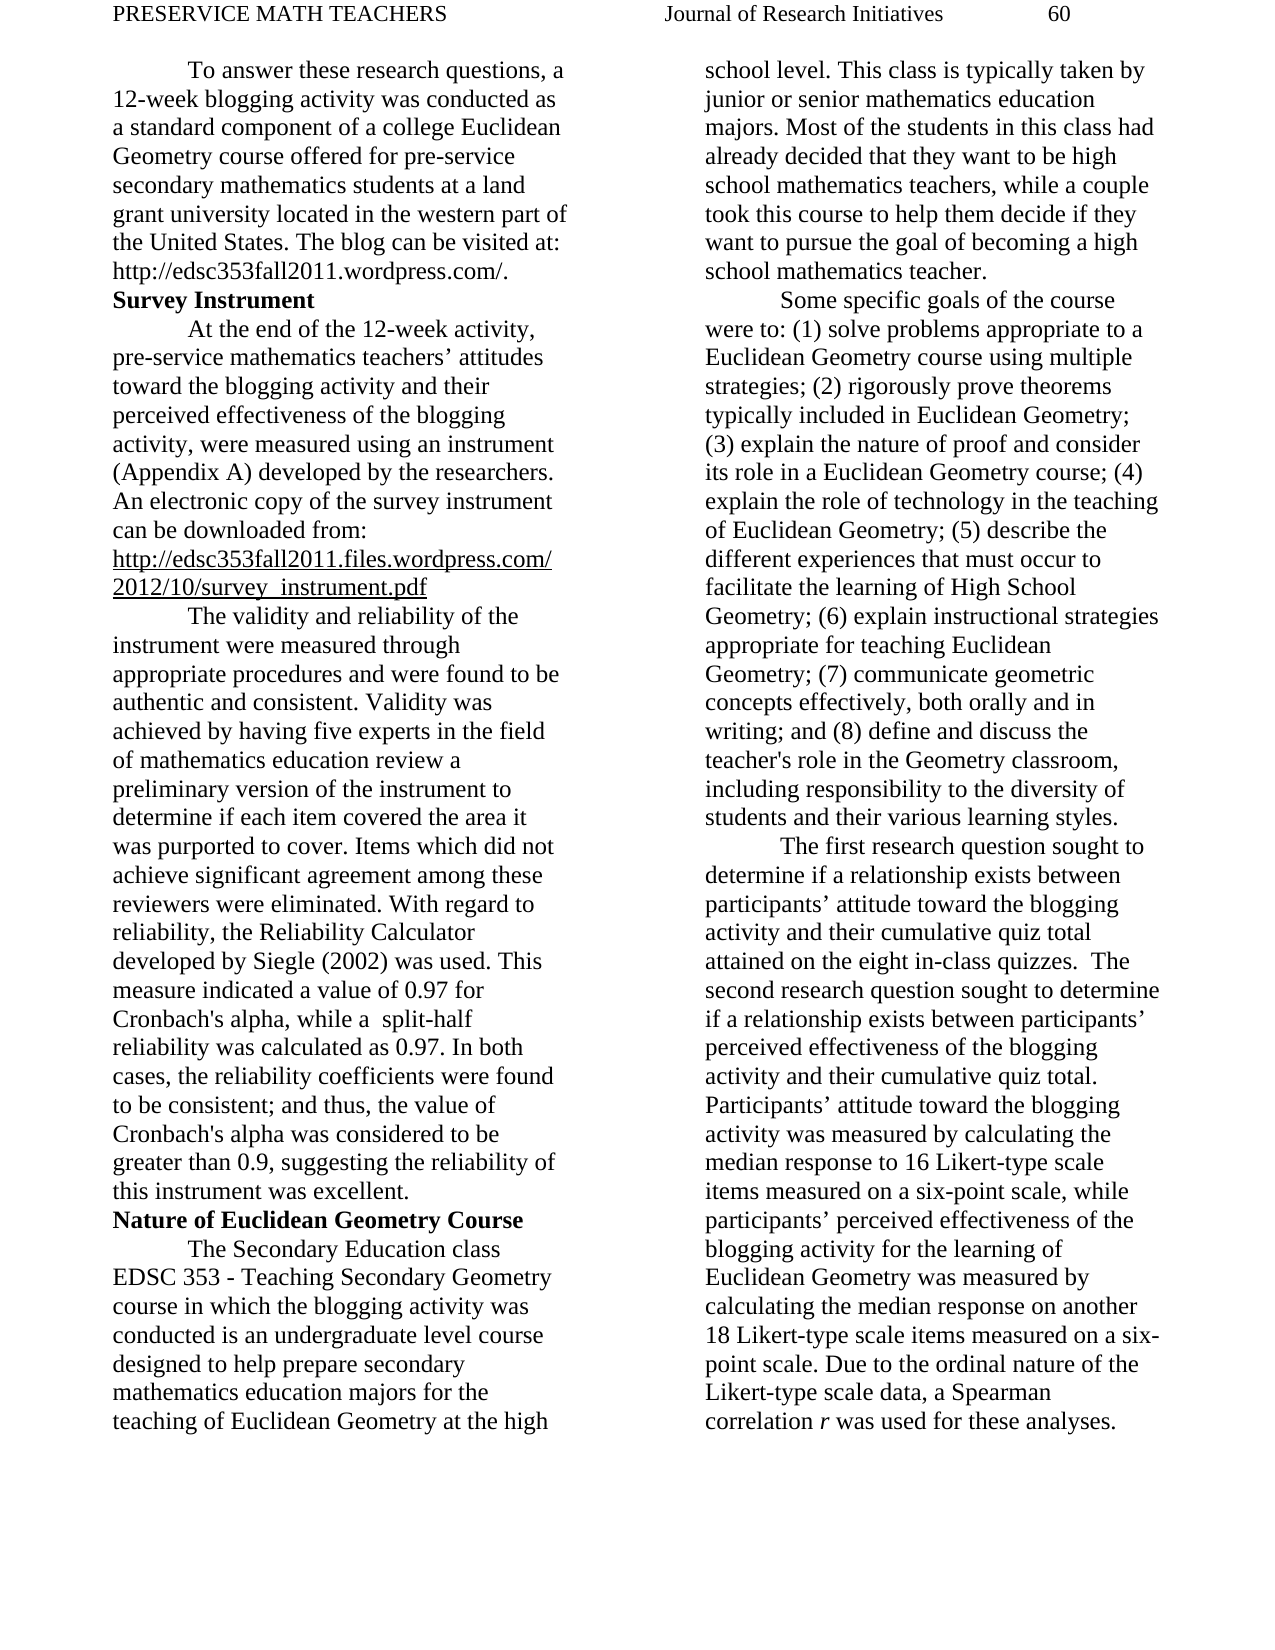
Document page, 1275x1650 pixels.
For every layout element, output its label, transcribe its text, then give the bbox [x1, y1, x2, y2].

text Nature of Euclidean Geometry Course [112, 1205, 570, 1234]
text The validity and reliability of the instrument were measured through appropriate procedures and were found to be authentic and consistent. Validity was achieved by having five experts in the field of mathematics education review a preliminary version of the instrument to determine if each item covered the area it was purported to cover. Items which did not achieve significant agreement among these reviewers were eliminated. With regard to reliability, the Reliability Calculator developed by Siegle (2002) was used. This measure indicated a value of 0.97 for Cronbach's alpha, while a split-half reliability was calculated as 0.97. In both cases, the reliability coefficients were found to be consistent; and thus, the value of Cronbach's alpha was considered to be greater than 0.9, suggesting the reliability of this instrument was excellent. [112, 601, 570, 1205]
text The first research question sought to determine if a relationship exists between participants’ attitude toward the blogging activity and their cumulative quiz total attained on the eight in-class quizzes. The second research question sought to determine if a relationship exists between participants’ perceived effectiveness of the blogging activity and their cumulative quiz total. Participants’ attitude toward the blogging activity was measured by calculating the median response to 16 Likert-type scale items measured on a six-point scale, while participants’ perceived effectiveness of the blogging activity for the learning of Euclidean Geometry was measured by calculating the median response on another 18 Likert-type scale items measured on a six-point scale. Due to the ordinal nature of the Likert-type scale data, a Spearman correlation r was used for these analyses. [705, 831, 1162, 1435]
text To answer these research questions, a 12-week blogging activity was conducted as a standard component of a college Euclidean Geometry course offered for pre-service secondary mathematics students at a land grant university located in the western part of the United States. The blog can be visited at: http://edsc353fall2011.wordpress.com/. [112, 55, 570, 285]
text Survey Instrument [112, 285, 570, 314]
text The Secondary Education class EDSC 353 - Teaching Secondary Geometry course in which the blogging activity was conducted is an undergraduate level course designed to help prepare secondary mathematics education majors for the teaching of Euclidean Geometry at the high school level. This class is typically taken by junior or senior mathematics education majors. Most of the students in this class had already decided that they want to be high school mathematics teachers, while a couple took this course to help them decide if they want to pursue the goal of becoming a high school mathematics teacher. [112, 1234, 570, 1435]
text At the end of the 12-week activity, pre-service mathematics teachers’ attitudes toward the blogging activity and their perceived effectiveness of the blogging activity, were measured using an instrument (Appendix A) developed by the researchers. An electronic copy of the survey instrument can be downloaded from: [112, 314, 570, 544]
text http://edsc353fall2011.files.wordpress.com/2012/10/survey_instrument.pdf [112, 544, 570, 601]
text The Secondary Education class EDSC 353 - Teaching Secondary Geometry course in which the blogging activity was conducted is an undergraduate level course designed to help prepare secondary mathematics education majors for the teaching of Euclidean Geometry at the high school level. This class is typically taken by junior or senior mathematics education majors. Most of the students in this class had already decided that they want to be high school mathematics teachers, while a couple took this course to help them decide if they want to pursue the goal of becoming a high school mathematics teacher. [705, 55, 1162, 285]
text Some specific goals of the course were to: (1) solve problems appropriate to a Euclidean Geometry course using multiple strategies; (2) rigorously prove theorems typically included in Euclidean Geometry; (3) explain the nature of proof and consider its role in a Euclidean Geometry course; (4) explain the role of technology in the teaching of Euclidean Geometry; (5) describe the different experiences that must occur to facilitate the learning of High School Geometry; (6) explain instructional strategies appropriate for teaching Euclidean Geometry; (7) communicate geometric concepts effectively, both orally and in writing; and (8) define and discuss the teacher's role in the Geometry classroom, including responsibility to the diversity of students and their various learning styles. [705, 285, 1162, 831]
